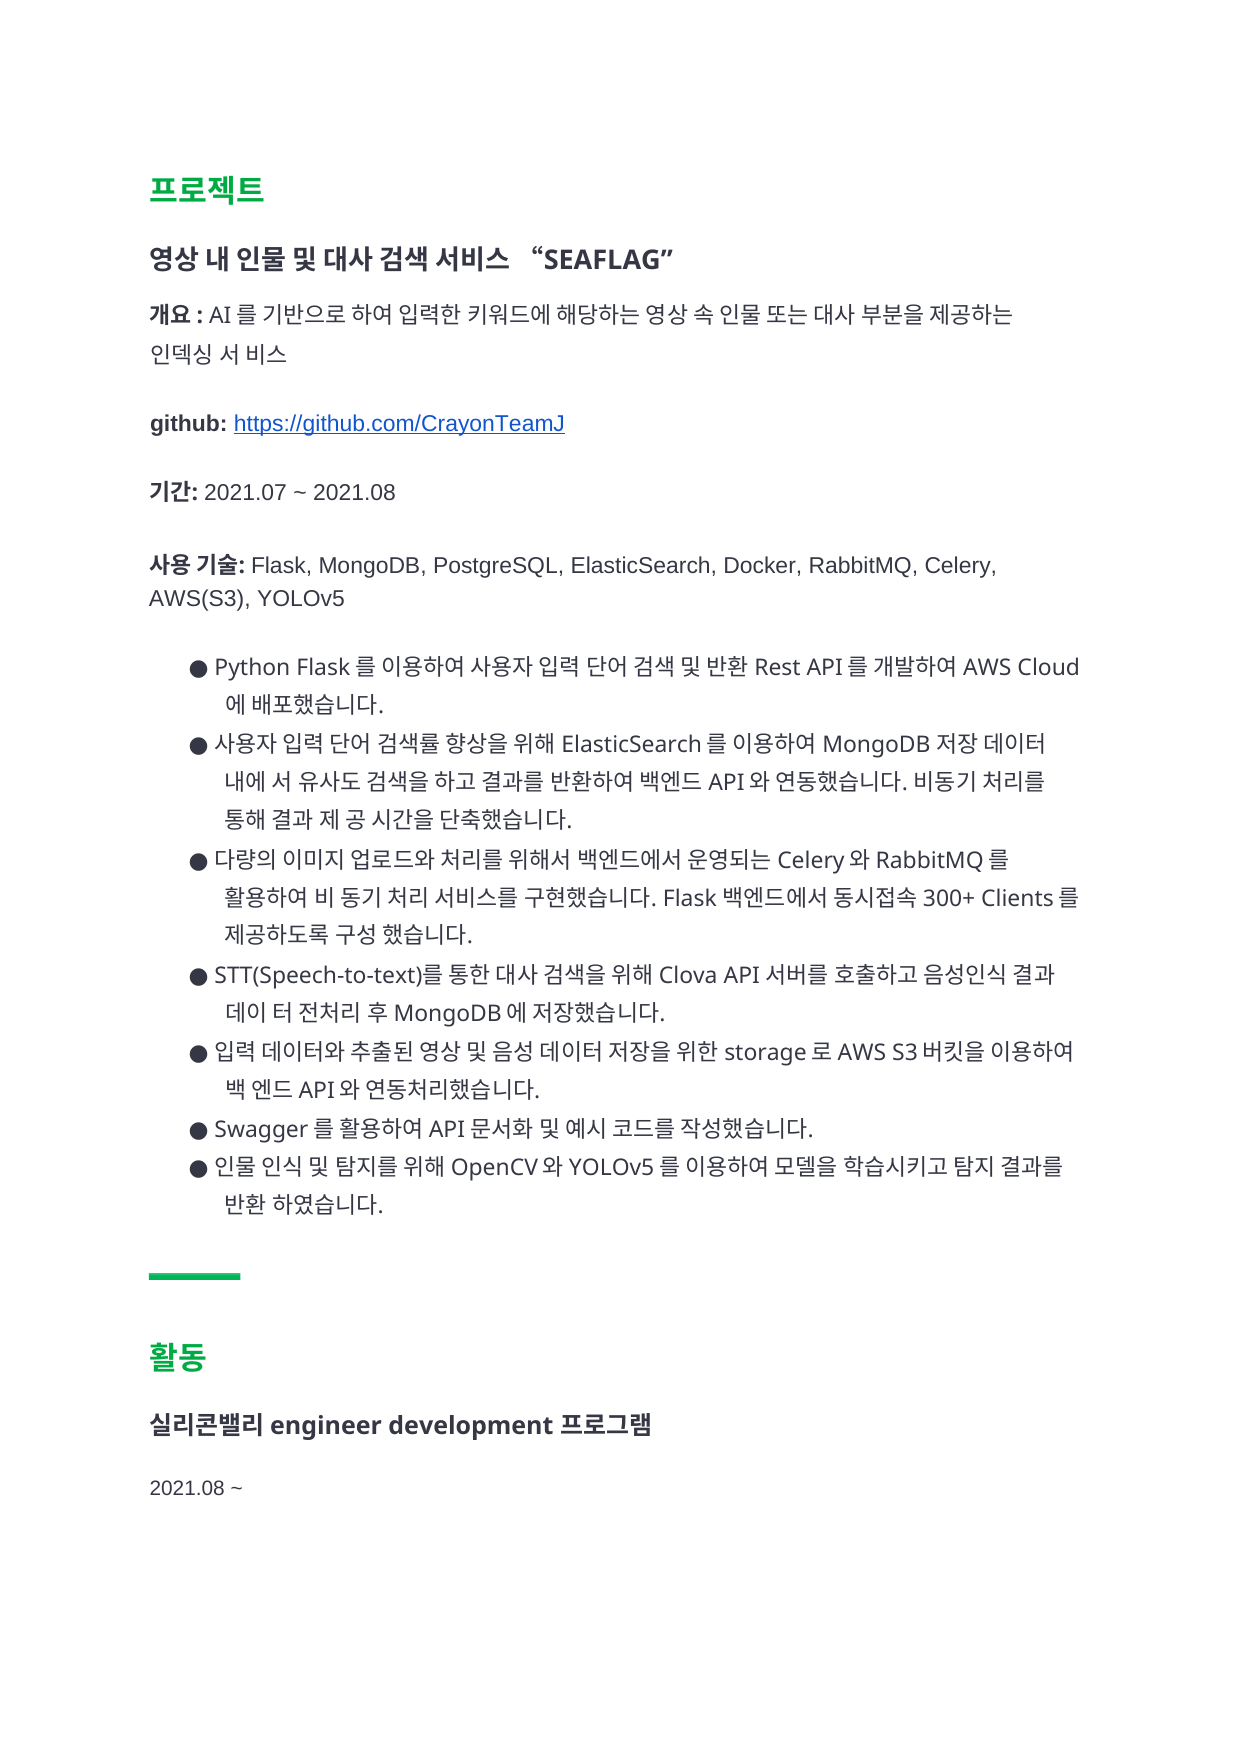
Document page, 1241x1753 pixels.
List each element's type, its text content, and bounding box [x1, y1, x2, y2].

text ● 인물 인식 및 탐지를 위해 OpenCV와 YOLOv5를 이용하여 모델을 학습시키고 탐지 결과를 반환 하였습니다. [188, 1149, 1091, 1220]
text 개요 : AI를 기반으로 하여 입력한 키워드에 해당하는 영상 속 인물 또는 대사 부분을 제공하는 인덱싱 서 비스 [149, 297, 1070, 370]
text 사용 기술: Flask, MongoDB, PostgreSQL, ElasticSearch, Docker, RabbitMQ, Celery, AWS(S3), YOLOv5 [149, 547, 999, 611]
picture [148, 1273, 241, 1280]
text 기간: 2021.07 ~ 2021.08 [149, 474, 1098, 507]
text ● 사용자 입력 단어 검색률 향상을 위해 ElasticSearch를 이용하여 MongoDB 저장 데이터 내에 서 유사도 검색을 하고 결과를 반환하여 백엔드 API와 연동했습니다. 비동기 처리를 통해 결과 제 공 시간을 단축했습니다. [188, 726, 1081, 835]
text ● Swagger를 활용하여 API 문서화 및 예시 코드를 작성했습니다. [188, 1111, 1098, 1144]
text 2021.08 ~ [149, 1476, 1098, 1500]
text ● Python Flask를 이용하여 사용자 입력 단어 검색 및 반환 Rest API를 개발하여 AWS Cloud에 배포했습니다. [188, 649, 1081, 720]
text ● STT(Speech-to-text)를 통한 대사 검색을 위해 Clova API 서버를 호출하고 음성인식 결과 데이 터 전처리 후 MongoDB에 저장했습니다. [188, 957, 1090, 1028]
text ● 다량의 이미지 업로드와 처리를 위해서 백엔드에서 운영되는 Celery와 RabbitMQ를 활용하여 비 동기 처리 서비스를 구현했습니다. Flask 백엔드에서 동시접속 300+ Clients를 제공하도록 구성 했습니다. [188, 841, 1090, 951]
text ● 입력 데이터와 추출된 영상 및 음성 데이터 저장을 위한 storage로 AWS S3버킷을 이용하여 백 엔드 API와 연동처리했습니다. [188, 1034, 1075, 1105]
text 실리콘밸리 engineer development 프로그램 [149, 1406, 1098, 1442]
text 활동 [149, 1333, 1098, 1378]
text 프로젝트 [149, 166, 1098, 211]
text 영상 내 인물 및 대사 검색 서비스 “SEAFLAG” [149, 238, 1098, 277]
text github: https://github.com/CrayonTeamJ [150, 410, 1098, 437]
